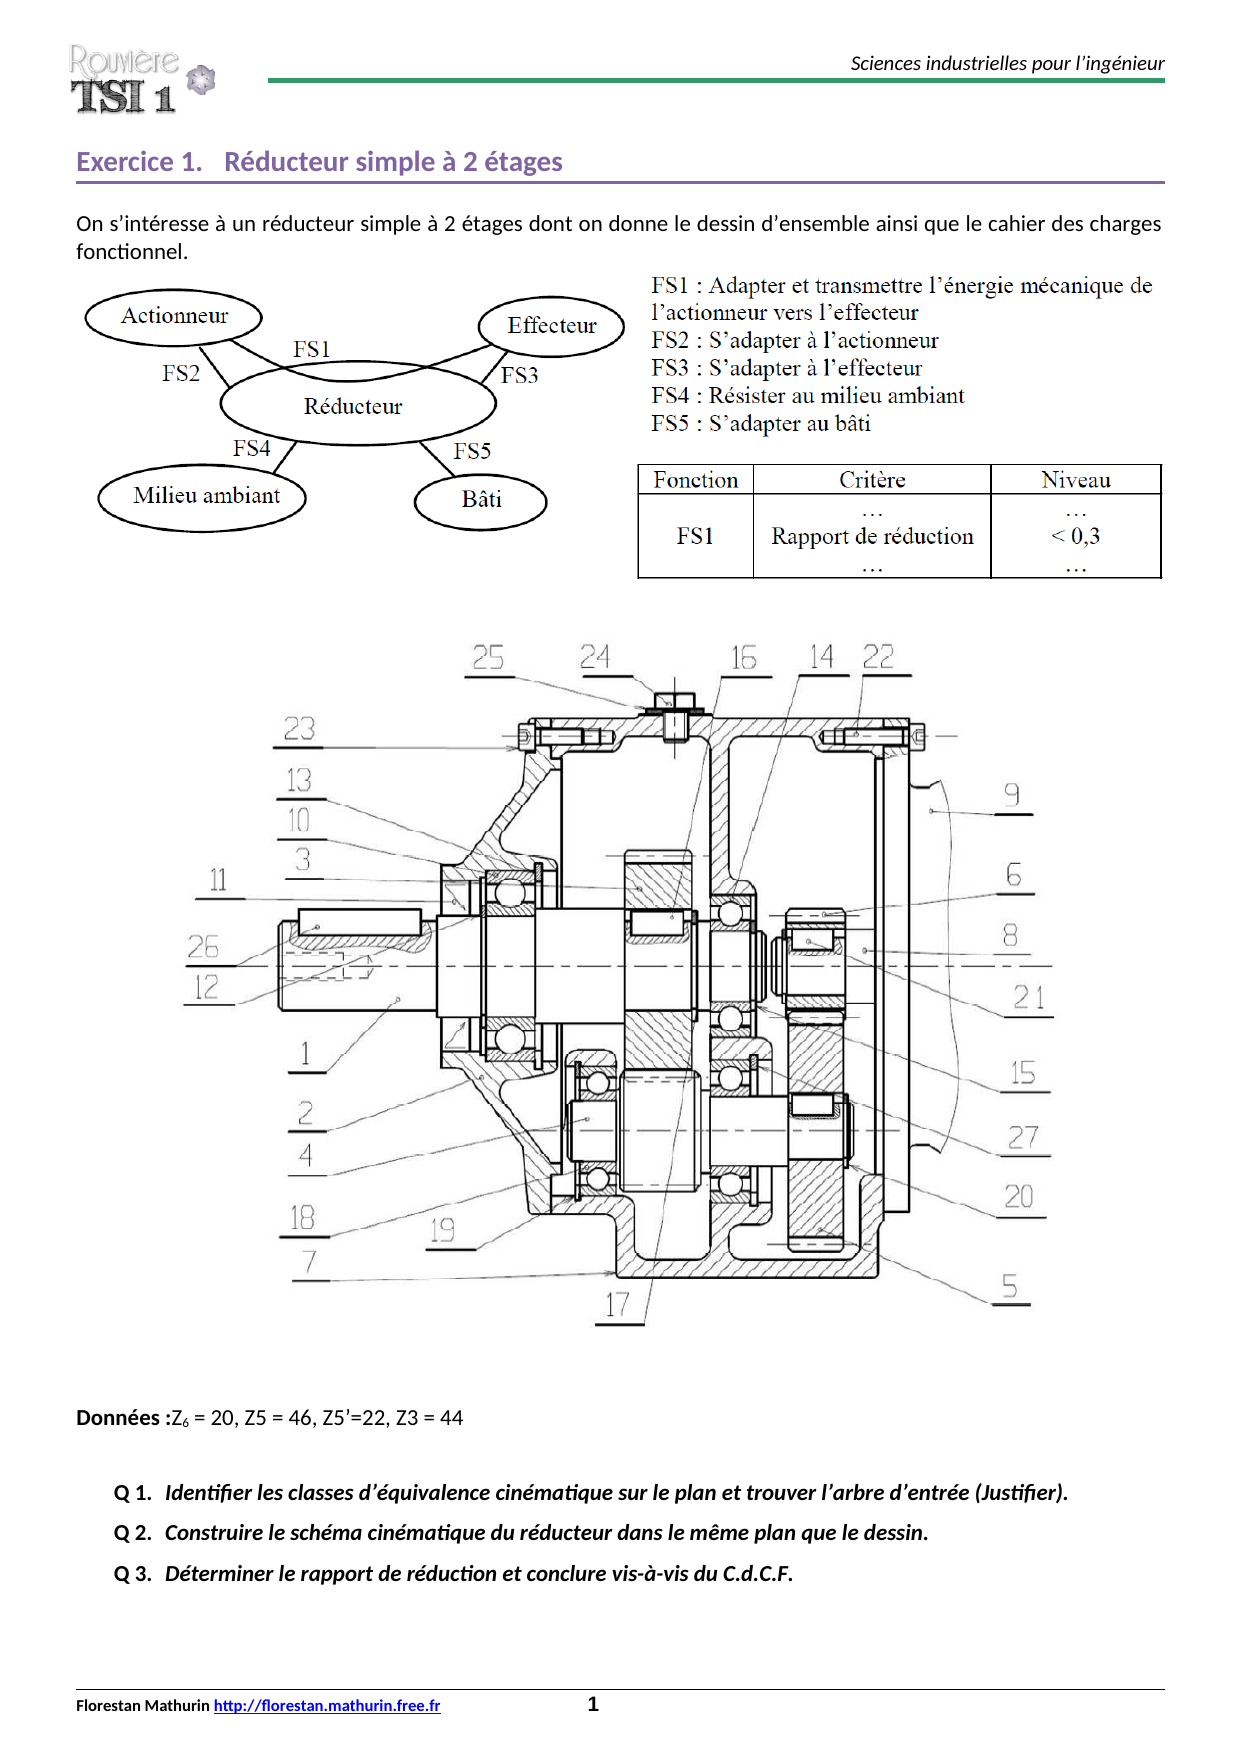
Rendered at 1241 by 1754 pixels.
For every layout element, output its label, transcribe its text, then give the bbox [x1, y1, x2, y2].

subtitle Construire le schéma cinématique du réducteur dans le même plan que le dessin. [114, 1518, 1165, 1546]
subtitle Identifier les classes d’équivalence cinématique sur le plan et trouver l’arbre d’entrée (Justifier). [114, 1478, 1165, 1506]
text Données :Z6 = 20, Z5 = 46, Z5’=22, Z3 = 44 [76, 1403, 1165, 1431]
picture [68, 43, 216, 117]
subtitle Réducteur simple à 2 étages [76, 143, 1165, 181]
subtitle Déterminer le rapport de réduction et conclure vis-à-vis du C.d.C.F. [114, 1559, 1165, 1587]
text On s’intéresse à un réducteur simple à 2 étages dont on donne le dessin d’ensemble ainsi que le cahier des charges fonctionnel. [76, 209, 1165, 265]
picture [178, 621, 1063, 1328]
picture [76, 271, 1166, 582]
